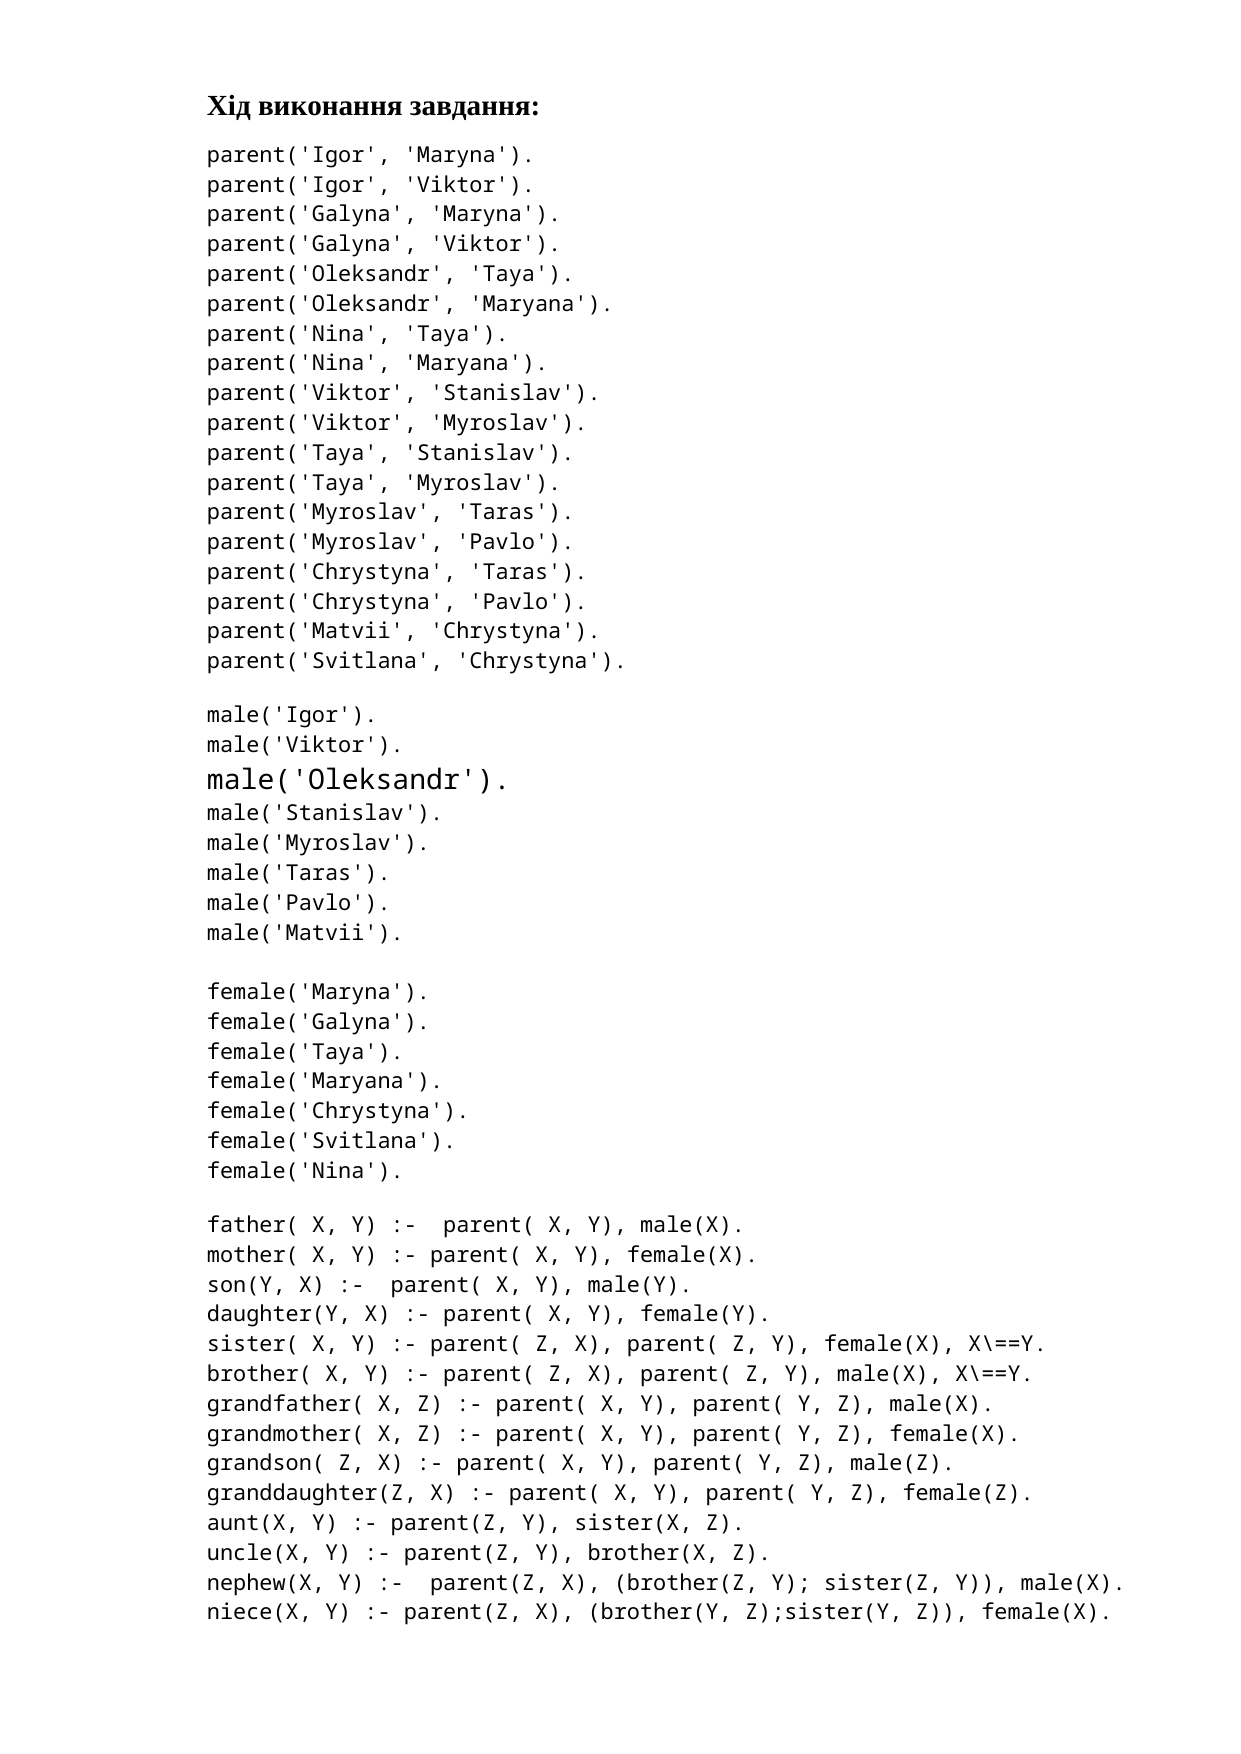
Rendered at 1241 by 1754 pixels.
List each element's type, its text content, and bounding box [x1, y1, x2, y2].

text parent('Igor', 'Maryna'). [207, 139, 1152, 169]
text daughter(Y, X) :- parent( X, Y), female(Y). [207, 1298, 1152, 1328]
text male('Pavlo'). [207, 887, 1152, 917]
text parent('Myroslav', 'Pavlo'). [207, 526, 1152, 556]
text parent('Nina', 'Taya'). [207, 318, 1152, 347]
text male('Igor'). [207, 699, 1152, 729]
text female('Maryna'). [207, 976, 1152, 1006]
text male('Taras'). [207, 857, 1152, 887]
text parent('Oleksandr', 'Taya'). [207, 258, 1152, 288]
text parent('Igor', 'Viktor'). [207, 169, 1152, 198]
text granddaughter(Z, X) :- parent( X, Y), parent( Y, Z), female(Z). [207, 1477, 1152, 1507]
text son(Y, X) :- parent( X, Y), male(Y). [207, 1269, 1152, 1298]
text parent('Svitlana', 'Chrystyna'). [207, 645, 1152, 675]
text mother( X, Y) :- parent( X, Y), female(X). [207, 1239, 1152, 1269]
text female('Chrystyna'). [207, 1095, 1152, 1125]
text sister( X, Y) :- parent( Z, X), parent( Z, Y), female(X), X\==Y. [207, 1328, 1152, 1358]
text parent('Oleksandr', 'Maryana'). [207, 288, 1152, 318]
text niece(X, Y) :- parent(Z, X), (brother(Y, Z);sister(Y, Z)), female(X). [207, 1596, 1152, 1626]
text parent('Taya', 'Myroslav'). [207, 467, 1152, 496]
text parent('Chrystyna', 'Pavlo'). [207, 586, 1152, 616]
text Хід виконання завдання: [148, 88, 1152, 122]
text father( X, Y) :- parent( X, Y), male(X). [207, 1209, 1152, 1239]
text female('Nina'). [207, 1155, 1152, 1185]
text female('Galyna'). [207, 1006, 1152, 1036]
text parent('Galyna', 'Maryna'). [207, 198, 1152, 228]
text male('Viktor'). [207, 729, 1152, 759]
text grandfather( X, Z) :- parent( X, Y), parent( Y, Z), male(X). [207, 1388, 1152, 1418]
text parent('Taya', 'Stanislav'). [207, 437, 1152, 467]
text nephew(X, Y) :- parent(Z, X), (brother(Z, Y); sister(Z, Y)), male(X). [207, 1567, 1152, 1596]
text aunt(X, Y) :- parent(Z, Y), sister(X, Z). [207, 1507, 1152, 1537]
text parent('Nina', 'Maryana'). [207, 347, 1152, 377]
text male('Stanislav'). [207, 797, 1152, 827]
text female('Maryana'). [207, 1066, 1152, 1095]
text parent('Matvii', 'Chrystyna'). [207, 616, 1152, 645]
text male('Oleksandr'). [207, 759, 1152, 797]
text female('Svitlana'). [207, 1125, 1152, 1155]
text male('Matvii'). [207, 917, 1152, 946]
text parent('Galyna', 'Viktor'). [207, 228, 1152, 258]
text parent('Viktor', 'Myroslav'). [207, 407, 1152, 437]
text male('Myroslav'). [207, 827, 1152, 857]
text grandmother( X, Z) :- parent( X, Y), parent( Y, Z), female(X). [207, 1418, 1152, 1447]
text parent('Chrystyna', 'Taras'). [207, 556, 1152, 586]
text grandson( Z, X) :- parent( X, Y), parent( Y, Z), male(Z). [207, 1447, 1152, 1477]
text parent('Myroslav', 'Taras'). [207, 496, 1152, 526]
text female('Taya'). [207, 1036, 1152, 1066]
text uncle(X, Y) :- parent(Z, Y), brother(X, Z). [207, 1537, 1152, 1567]
text brother( X, Y) :- parent( Z, X), parent( Z, Y), male(X), X\==Y. [207, 1358, 1152, 1388]
text parent('Viktor', 'Stanislav'). [207, 377, 1152, 407]
